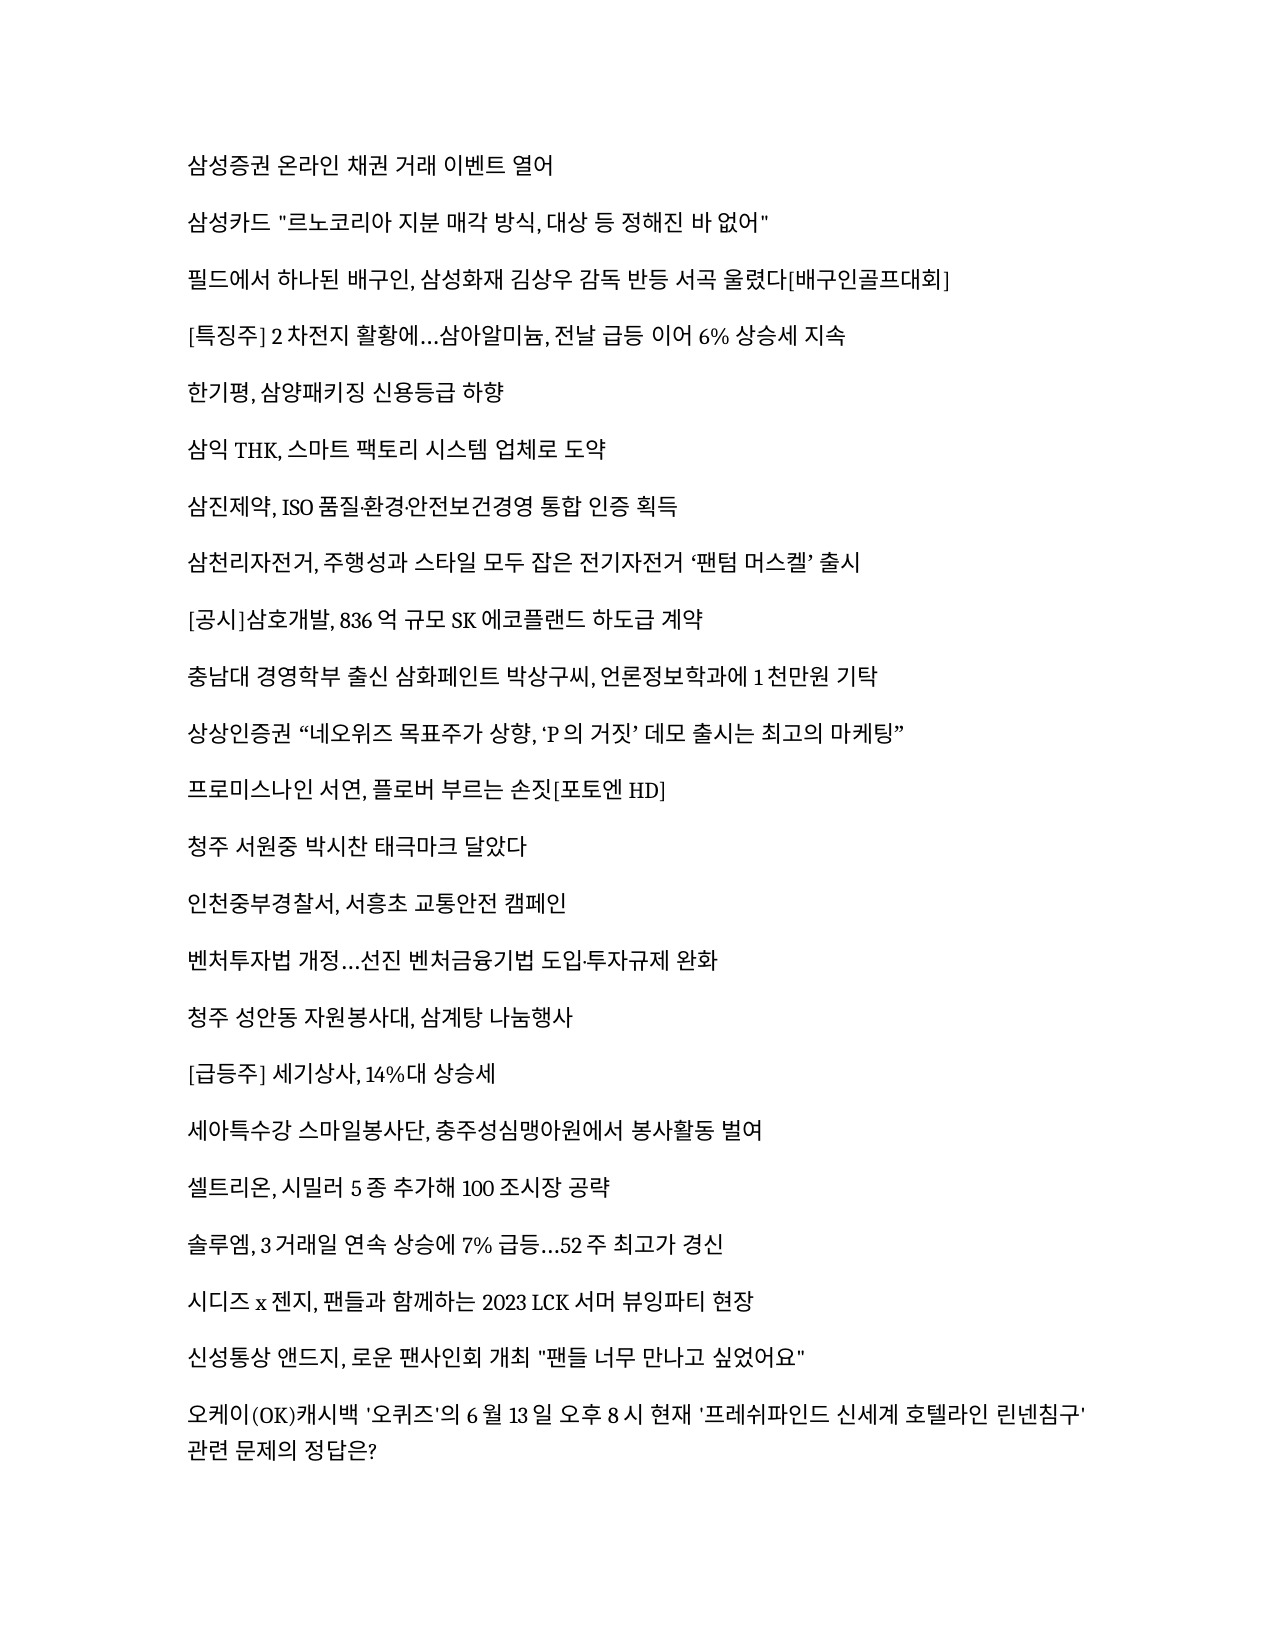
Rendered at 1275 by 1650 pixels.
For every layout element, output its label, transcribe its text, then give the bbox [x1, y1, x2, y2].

text 삼성카드 "르노코리아 지분 매각 방식, 대상 등 정해진 바 없어" [187, 207, 1087, 238]
text 신성통상 앤드지, 로운 팬사인회 개최 "팬들 너무 만나고 싶었어요" [187, 1342, 1087, 1373]
text 프로미스나인 서연, 플로버 부르는 손짓[포토엔HD] [187, 774, 1087, 806]
text 삼천리자전거, 주행성과 스타일 모두 잡은 전기자전거 ‘팬텀 머스켈’ 출시 [187, 547, 1087, 579]
text 필드에서 하나된 배구인, 삼성화재 김상우 감독 반등 서곡 울렸다[배구인골프대회] [187, 263, 1087, 295]
text 오케이(OK)캐시백 '오퀴즈'의 6월 13일 오후 8시 현재 '프레쉬파인드 신세계 호텔라인 린넨침구' 관련 문제의 정답은? [187, 1399, 1087, 1466]
text [공시]삼호개발, 836억 규모 SK에코플랜드 하도급 계약 [187, 604, 1087, 635]
text 상상인증권 “네오위즈 목표주가 상향, ‘P의 거짓’ 데모 출시는 최고의 마케팅” [187, 718, 1087, 749]
text 인천중부경찰서, 서흥초 교통안전 캠페인 [187, 888, 1087, 919]
text 청주 서원중 박시찬 태극마크 달았다 [187, 831, 1087, 862]
text 셀트리온, 시밀러 5종 추가해 100조시장 공략 [187, 1172, 1087, 1203]
text 세아특수강 스마일봉사단, 충주성심맹아원에서 봉사활동 벌여 [187, 1115, 1087, 1146]
text [급등주] 세기상사, 14%대 상승세 [187, 1058, 1087, 1089]
text 삼진제약, ISO 품질·환경·안전보건경영 통합 인증 획득 [187, 491, 1087, 522]
text 벤처투자법 개정…선진 벤처금융기법 도입·투자규제 완화 [187, 945, 1087, 976]
text 삼익THK, 스마트 팩토리 시스템 업체로 도약 [187, 434, 1087, 465]
text 솔루엠, 3거래일 연속 상승에 7% 급등…52주 최고가 경신 [187, 1229, 1087, 1260]
text 삼성증권 온라인 채권 거래 이벤트 열어 [187, 150, 1087, 181]
text 시디즈x젠지, 팬들과 함께하는 2023 LCK 서머 뷰잉파티 현장 [187, 1285, 1087, 1317]
text 충남대 경영학부 출신 삼화페인트 박상구씨, 언론정보학과에 1천만원 기탁 [187, 661, 1087, 692]
text [특징주] 2차전지 활황에…삼아알미늄, 전날 급등 이어 6% 상승세 지속 [187, 320, 1087, 352]
text 한기평, 삼양패키징 신용등급 하향 [187, 377, 1087, 408]
text 청주 성안동 자원봉사대, 삼계탕 나눔행사 [187, 1002, 1087, 1033]
